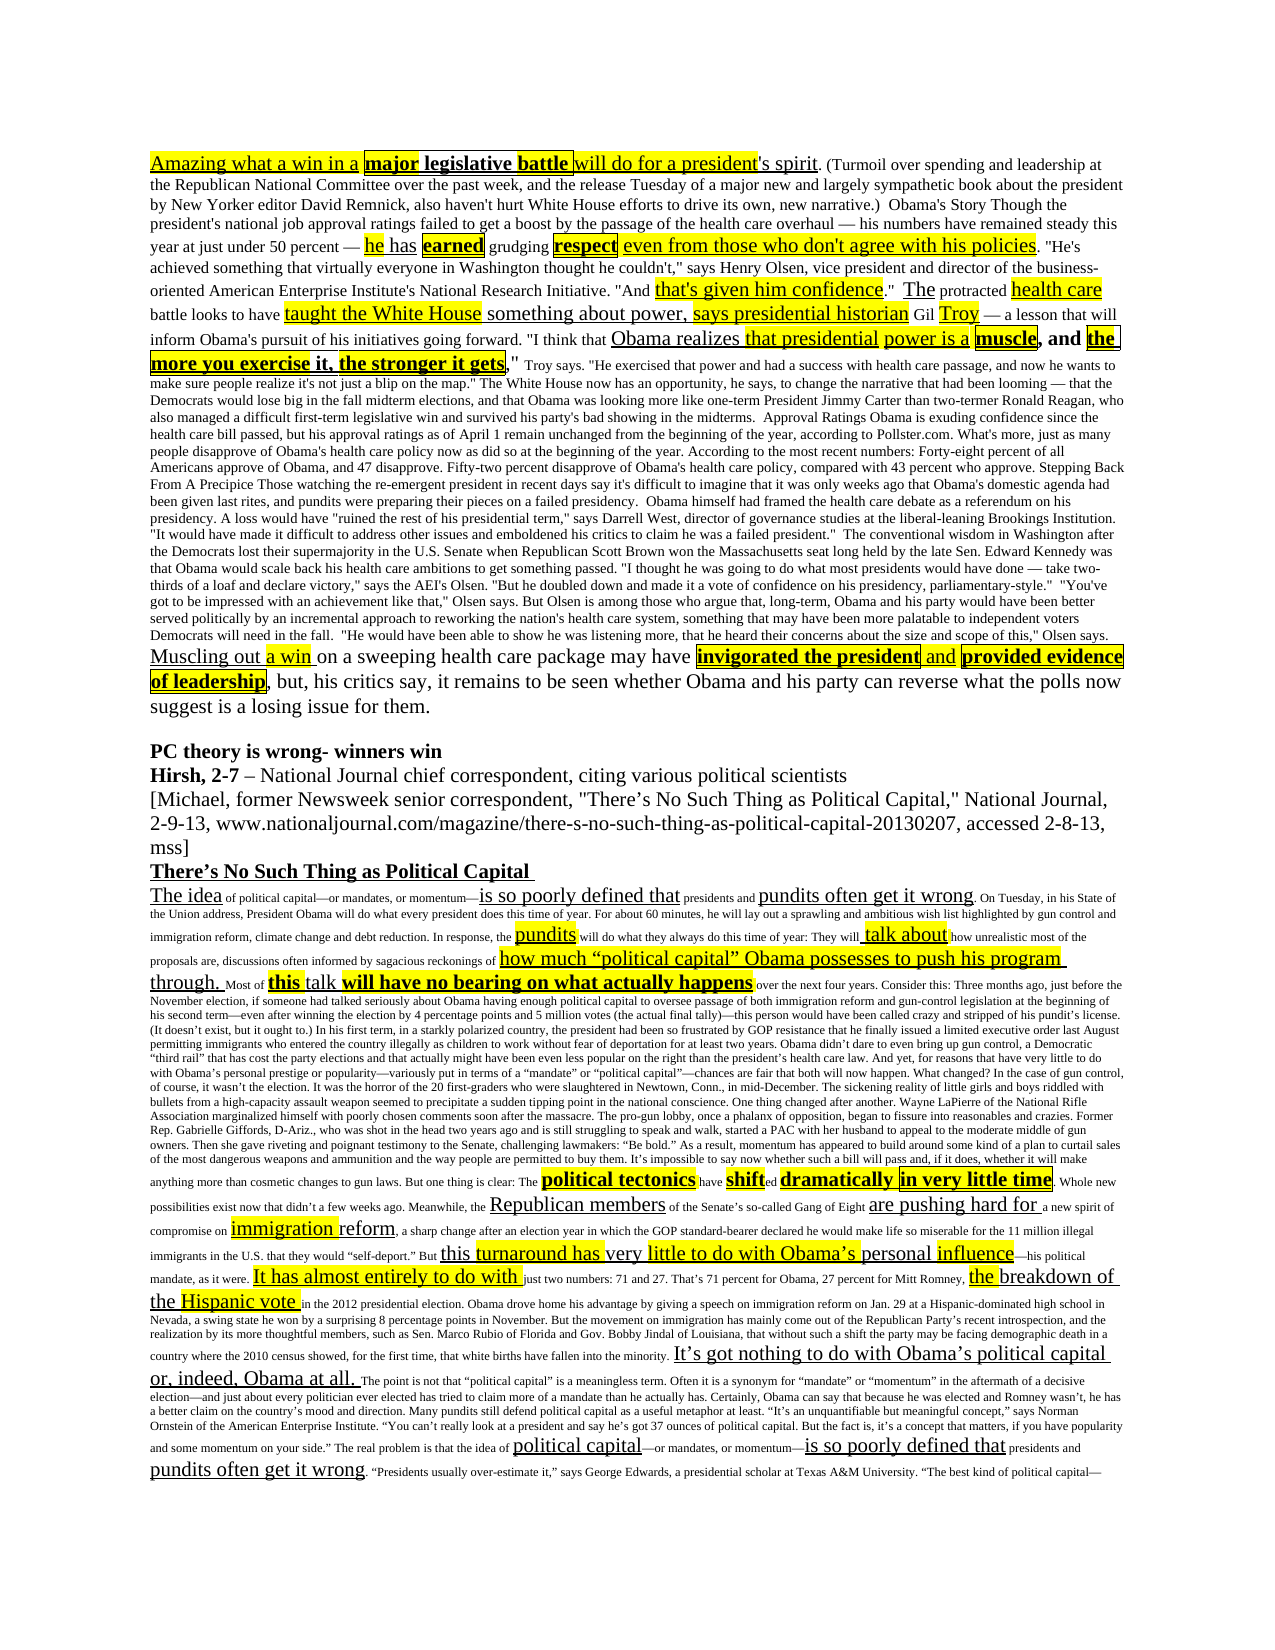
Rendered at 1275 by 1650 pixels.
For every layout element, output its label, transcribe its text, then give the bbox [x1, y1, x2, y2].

text [Michael, former Newsweek senior correspondent, "There’s No Such Thing as Political Capital," National Journal, 2-9-13, www.nationaljournal.com/magazine/there-s-no-such-thing-as-political-capital-20130207, accessed 2-8-13, mss] [150, 787, 1125, 859]
text There’s No Such Thing as Political Capital [150, 859, 1125, 883]
text Hirsh, 2-7 – National Journal chief correspondent, citing various political scientists [150, 763, 1125, 787]
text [150, 883, 1125, 1481]
text Amazing what a win in a major legislative battle will do for a president's spirit. (Turmoil over spending and leadership at the Republican National Committee over the past week, and the release Tuesday of a major new and largely sympathetic book about the president by New Yorker editor David Remnick, also haven't hurt White House efforts to drive its own, new narrative.) Obama's Story Though the president's national job approval ratings failed to get a boost by the passage of the health care overhaul — his numbers have remained steady this year at just under 50 percent — he has earned grudging respect even from those who don't agree with his policies. "He's achieved something that virtually everyone in Washington thought he couldn't," says Henry Olsen, vice president and director of the business-oriented American Enterprise Institute's National Research Initiative. "And that's given him confidence." The protracted health care battle looks to have taught the White House something about power, says presidential historian Gil Troy — a lesson that will inform Obama's pursuit of his initiatives going forward. "I think that Obama realizes that presidential power is a muscle, and the more you exercise it, the stronger it gets," Troy says. "He exercised that power and had a success with health care passage, and now he wants to make sure people realize it's not just a blip on the map." The White House now has an opportunity, he says, to change the narrative that had been looming — that the Democrats would lose big in the fall midterm elections, and that Obama was looking more like one-term President Jimmy Carter than two-termer Ronald Reagan, who also managed a difficult first-term legislative win and survived his party's bad showing in the midterms. Approval Ratings Obama is exuding confidence since the health care bill passed, but his approval ratings as of April 1 remain unchanged from the beginning of the year, according to Pollster.com. What's more, just as many people disapprove of Obama's health care policy now as did so at the beginning of the year. According to the most recent numbers: Forty-eight percent of all Americans approve of Obama, and 47 disapprove. Fifty-two percent disapprove of Obama's health care policy, compared with 43 percent who approve. Stepping Back From A Precipice Those watching the re-emergent president in recent days say it's difficult to imagine that it was only weeks ago that Obama's domestic agenda had been given last rites, and pundits were preparing their pieces on a failed presidency. Obama himself had framed the health care debate as a referendum on his presidency. A loss would have "ruined the rest of his presidential term," says Darrell West, director of governance studies at the liberal-leaning Brookings Institution. "It would have made it difficult to address other issues and emboldened his critics to claim he was a failed president." The conventional wisdom in Washington after the Democrats lost their supermajority in the U.S. Senate when Republican Scott Brown won the Massachusetts seat long held by the late Sen. Edward Kennedy was that Obama would scale back his health care ambitions to get something passed. "I thought he was going to do what most presidents would have done — take two-thirds of a loaf and declare victory," says the AEI's Olsen. "But he doubled down and made it a vote of confidence on his presidency, parliamentary-style." "You've got to be impressed with an achievement like that," Olsen says. But Olsen is among those who argue that, long-term, Obama and his party would have been better served politically by an incremental approach to reworking the nation's health care system, something that may have been more palatable to independent voters Democrats will need in the fall. "He would have been able to show he was listening more, that he heard their concerns about the size and scope of this," Olsen says. Muscling out a win on a sweeping health care package may have invigorated the president and provided evidence of leadership, but, his critics say, it remains to be seen whether Obama and his party can reverse what the polls now suggest is a losing issue for them. [150, 150, 1125, 718]
subtitle PC theory is wrong- winners win [150, 739, 1125, 763]
